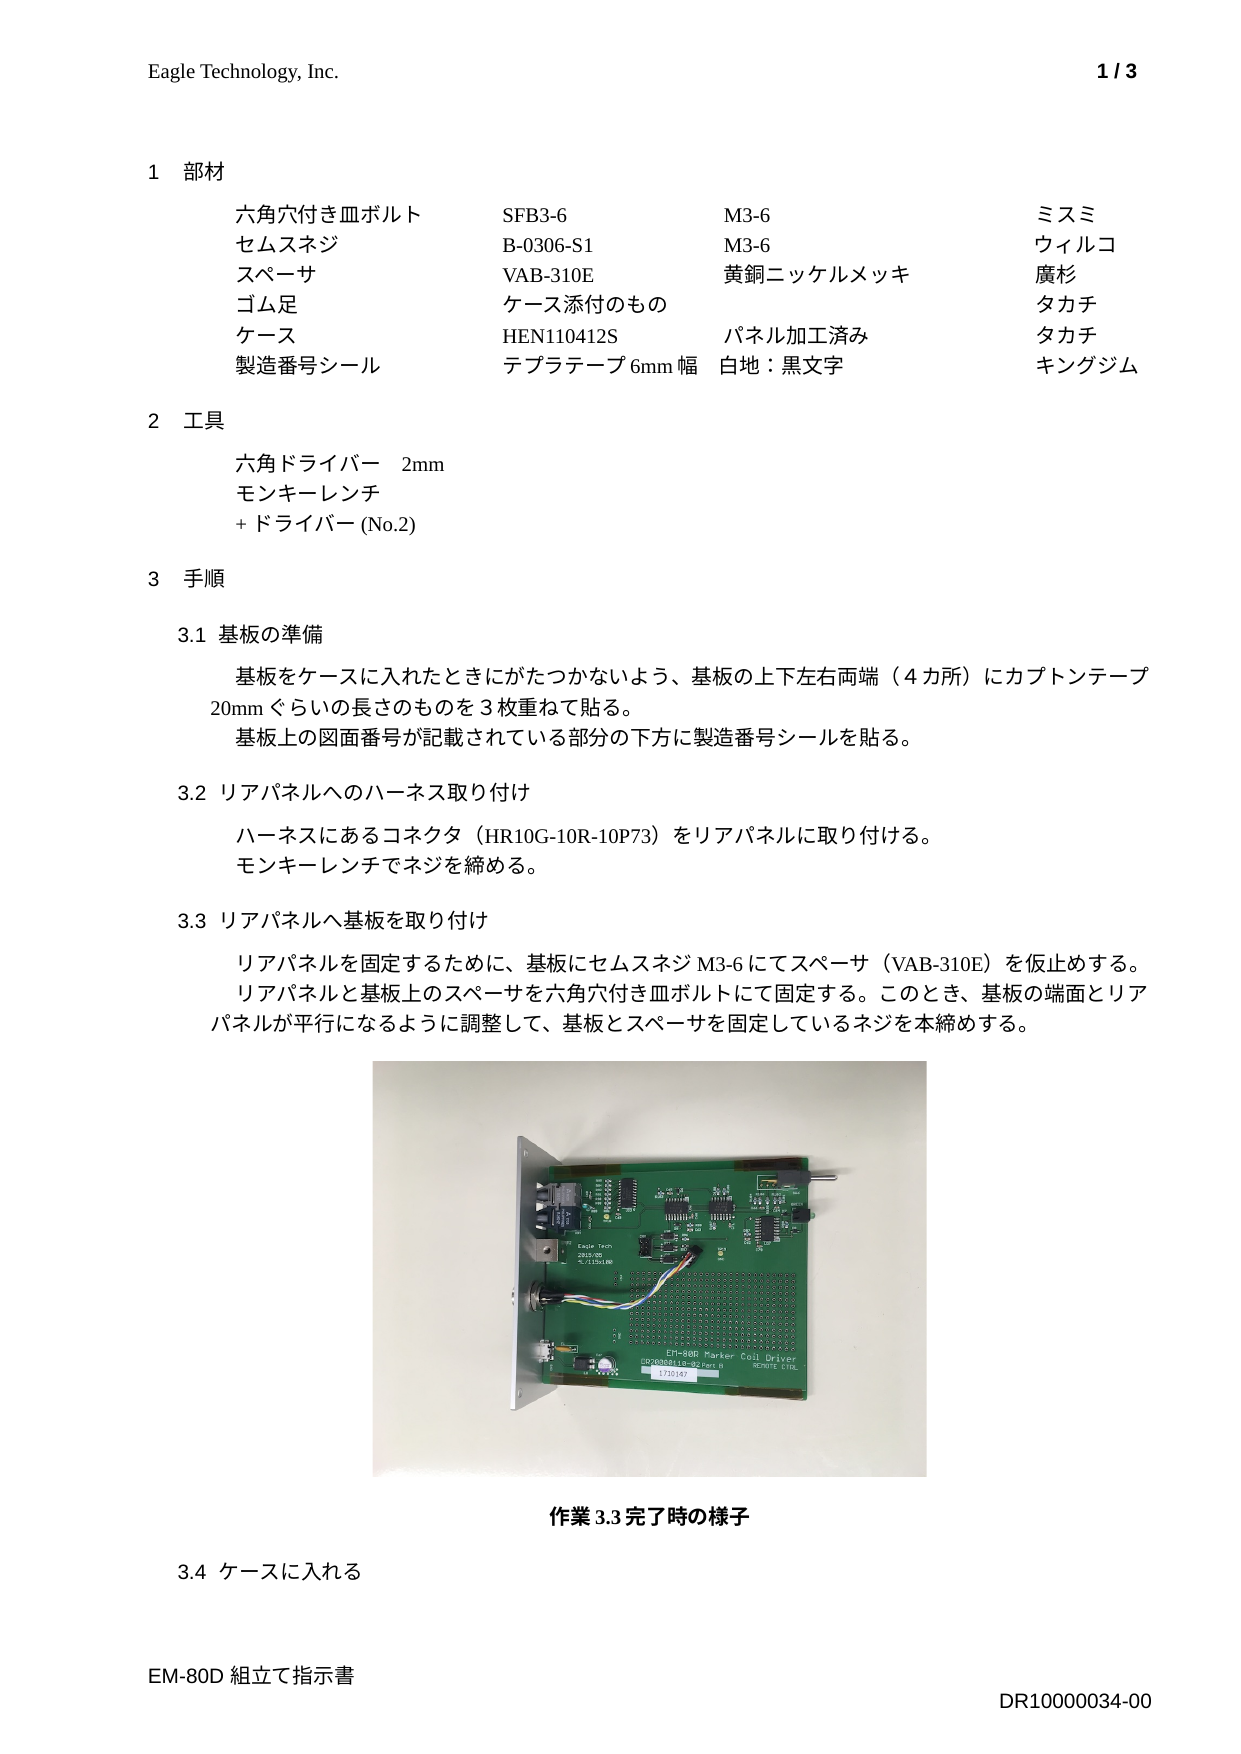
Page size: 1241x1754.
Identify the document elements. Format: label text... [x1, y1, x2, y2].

picture [372, 1061, 927, 1477]
text セムスネジ B-0306-S1 M3-6 ウィルコ [235, 228, 1152, 258]
text モンキーレンチでネジを締める。 [210, 849, 1152, 879]
subtitle ケースに入れる [177, 1556, 1152, 1586]
subtitle 手順 [148, 563, 1152, 593]
text ケース HEN110412S パネル加工済み タカチ [235, 319, 1152, 349]
subtitle リアパネルへ基板を取り付け [177, 904, 1152, 934]
text スペーサ VAB-310E 黄銅ニッケルメッキ 廣杉 [235, 258, 1152, 289]
subtitle 部材 [148, 155, 1152, 186]
text 六角ドライバー 2mm [210, 447, 1152, 477]
subtitle 作業3.3完了時の様子 [148, 1500, 1152, 1531]
text ゴム足 ケース添付のもの タカチ [235, 289, 1152, 319]
text ハーネスにあるコネクタ（HR10G-10R-10P73）をリアパネルに取り付ける。 [210, 819, 1152, 849]
text + ドライバー (No.2) [210, 507, 1152, 538]
text リアパネルと基板上のスペーサを六角穴付き皿ボルトにて固定する。このとき、基板の端面とリアパネルが平行になるように調整して、基板とスペーサを固定しているネジを本締めする。 [210, 977, 1152, 1038]
text リアパネルを固定するために、基板にセムスネジM3-6にてスペーサ（VAB-310E）を仮止めする。 [210, 947, 1152, 977]
text 基板をケースに入れたときにがたつかないよう、基板の上下左右両端（４カ所）にカプトンテープ20mmぐらいの長さのものを３枚重ねて貼る。 [210, 661, 1152, 721]
text 六角穴付き皿ボルト SFB3-6 M3-6 ミスミ [235, 198, 1152, 228]
text モンキーレンチ [210, 477, 1152, 507]
text 製造番号シール テプラテープ6mm幅 白地：黒文字 キングジム [235, 349, 1152, 379]
subtitle リアパネルへのハーネス取り付け [177, 776, 1152, 806]
text 基板上の図面番号が記載されている部分の下方に製造番号シールを貼る。 [210, 721, 1152, 751]
subtitle 工具 [148, 404, 1152, 434]
subtitle 基板の準備 [177, 618, 1152, 648]
